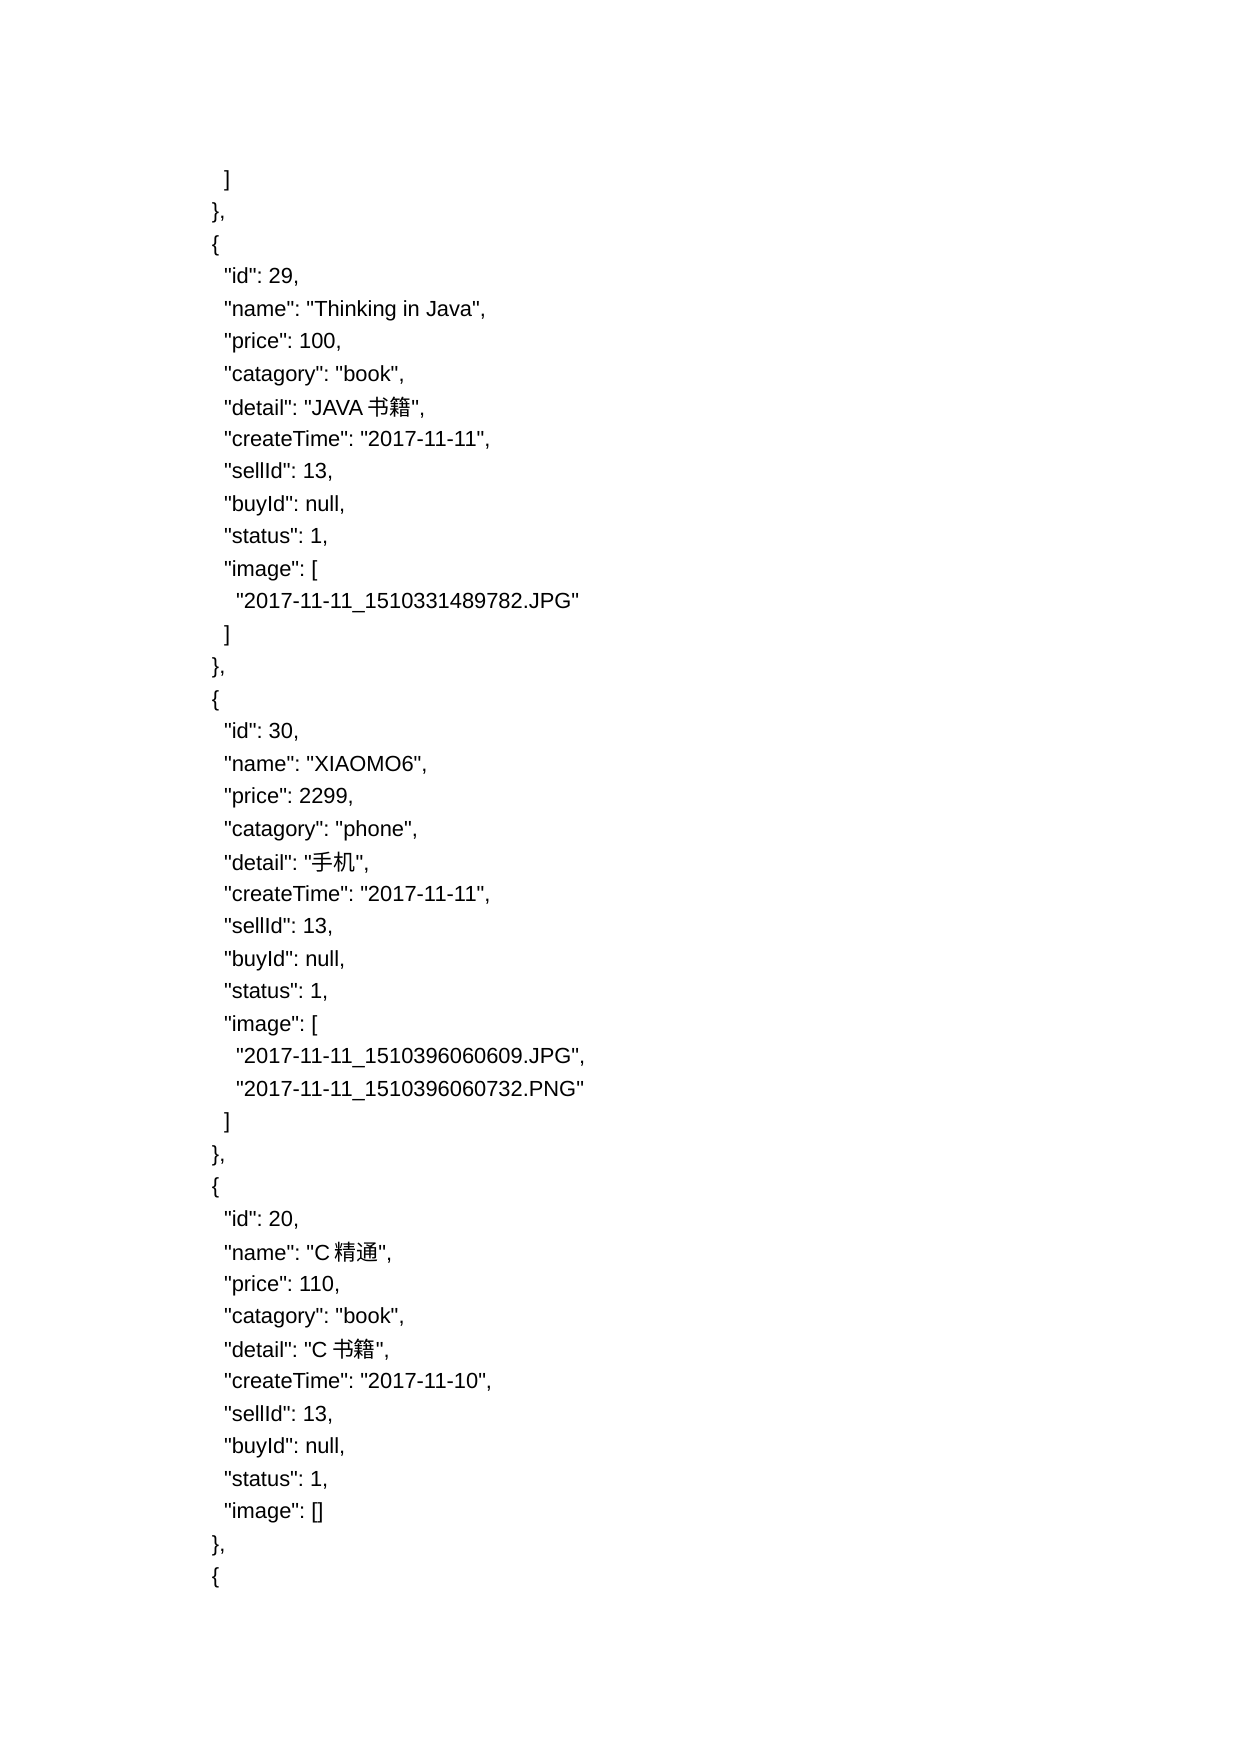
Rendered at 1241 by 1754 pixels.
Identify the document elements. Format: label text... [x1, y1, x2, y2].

text "detail": "手机", [187, 844, 1053, 877]
text "name": "C精通", [187, 1234, 1053, 1267]
text "name": "Thinking in Java", [187, 292, 1053, 324]
text "image": [ [187, 552, 1053, 584]
text "id": 29, [187, 259, 1053, 292]
text }, [187, 194, 1053, 227]
text "id": 20, [187, 1202, 1053, 1234]
text "sellId": 13, [187, 909, 1053, 942]
text "createTime": "2017-11-11", [187, 877, 1053, 909]
text "status": 1, [187, 1462, 1053, 1494]
text { [187, 1169, 1053, 1202]
text "image": [] [187, 1494, 1053, 1527]
text "buyId": null, [187, 942, 1053, 974]
text "id": 30, [187, 714, 1053, 747]
text "name": "XIAOMO6", [187, 747, 1053, 779]
text "status": 1, [187, 519, 1053, 552]
text "buyId": null, [187, 487, 1053, 519]
text }, [187, 649, 1053, 682]
text ] [187, 162, 1053, 194]
text "buyId": null, [187, 1429, 1053, 1462]
text }, [187, 1527, 1053, 1559]
text "createTime": "2017-11-11", [187, 422, 1053, 454]
text ] [187, 1104, 1053, 1137]
text "catagory": "book", [187, 1299, 1053, 1332]
text "status": 1, [187, 974, 1053, 1007]
text "sellId": 13, [187, 454, 1053, 487]
text { [187, 682, 1053, 714]
text { [187, 227, 1053, 259]
text }, [187, 1137, 1053, 1169]
text "price": 100, [187, 324, 1053, 357]
text "detail": "JAVA书籍", [187, 389, 1053, 422]
text "detail": "C书籍", [187, 1332, 1053, 1364]
text "image": [ [187, 1007, 1053, 1039]
text "2017-11-11_1510331489782.JPG" [187, 584, 1053, 617]
text "2017-11-11_1510396060609.JPG", [187, 1039, 1053, 1072]
text "catagory": "book", [187, 357, 1053, 389]
text { [187, 1559, 1053, 1592]
text "createTime": "2017-11-10", [187, 1364, 1053, 1397]
text "2017-11-11_1510396060732.PNG" [187, 1072, 1053, 1104]
text "catagory": "phone", [187, 812, 1053, 844]
text "price": 110, [187, 1267, 1053, 1299]
text "sellId": 13, [187, 1397, 1053, 1429]
text ] [187, 617, 1053, 649]
text "price": 2299, [187, 779, 1053, 812]
